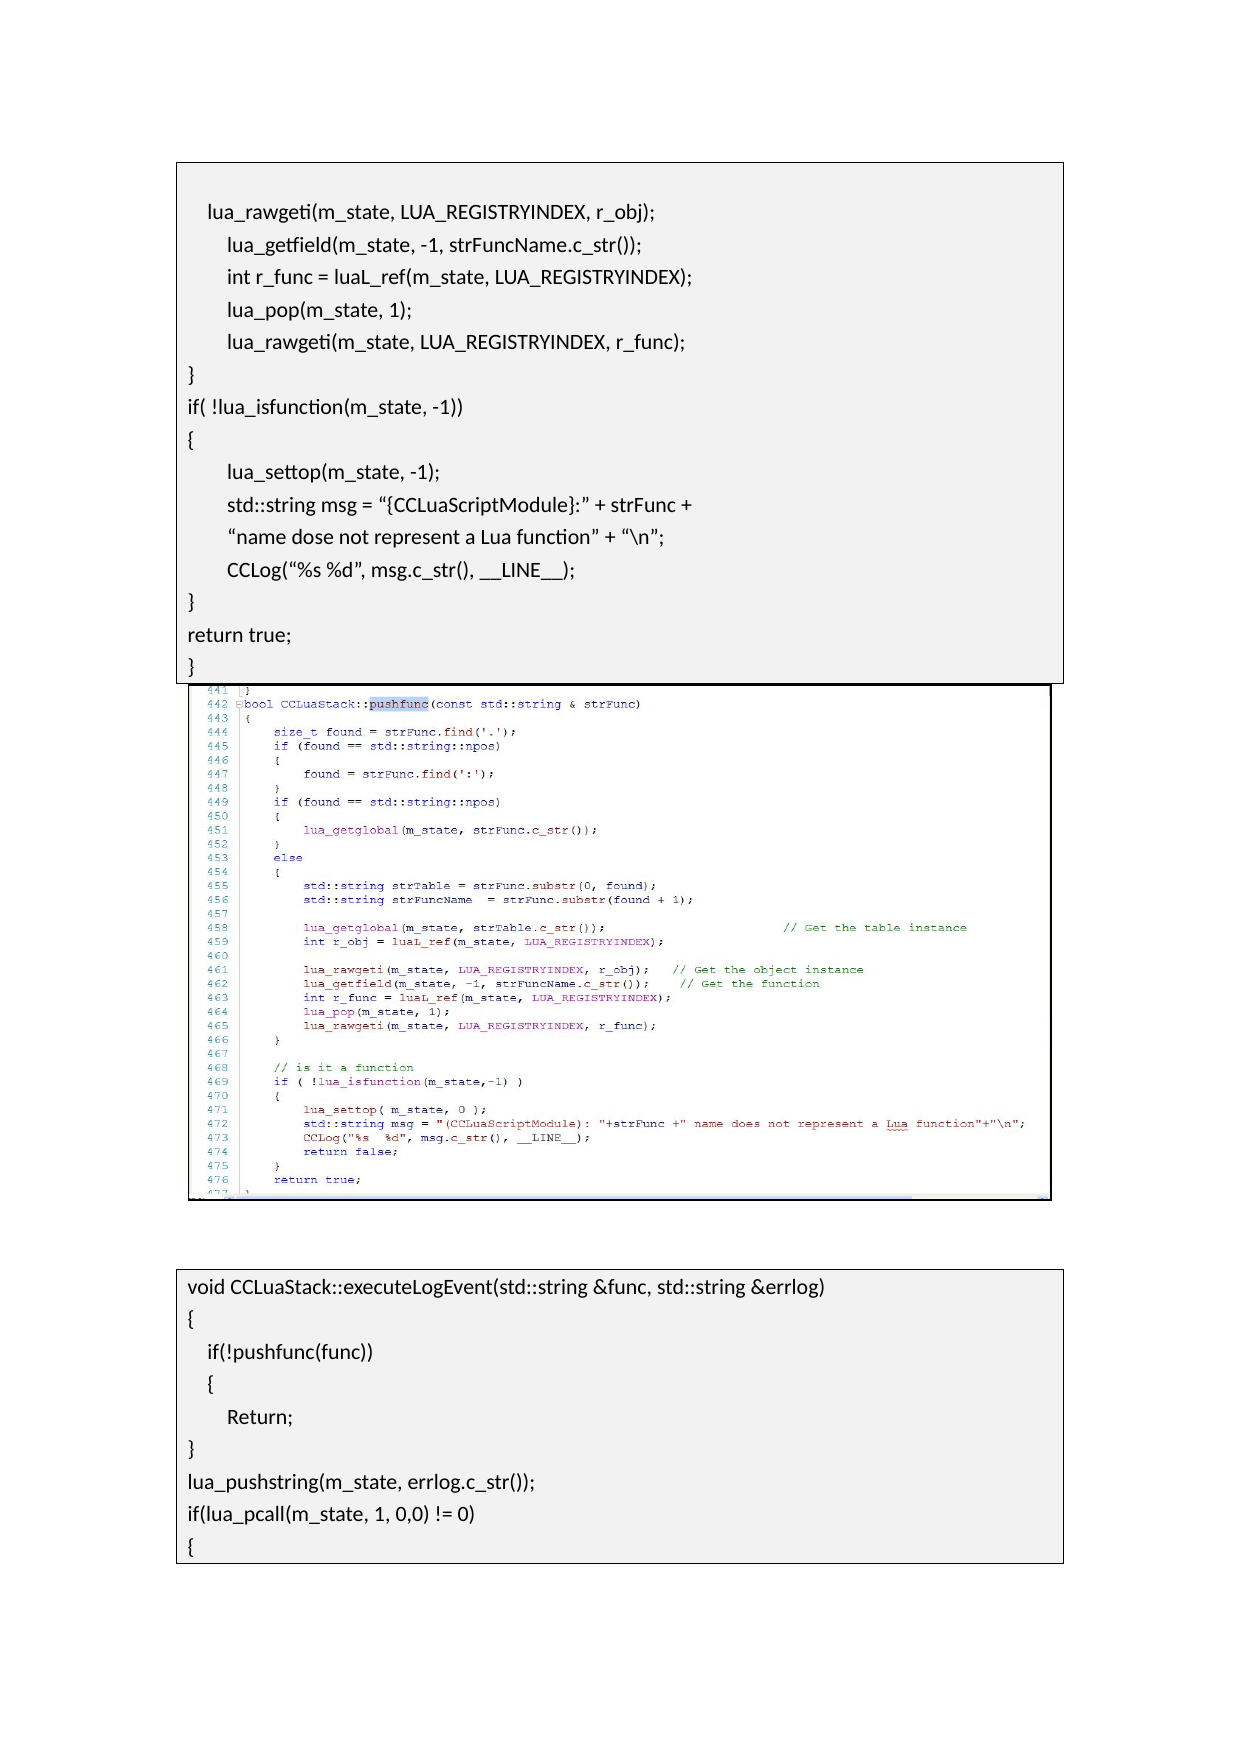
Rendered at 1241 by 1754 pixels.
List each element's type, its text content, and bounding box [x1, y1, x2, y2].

picture [189, 686, 1050, 1199]
